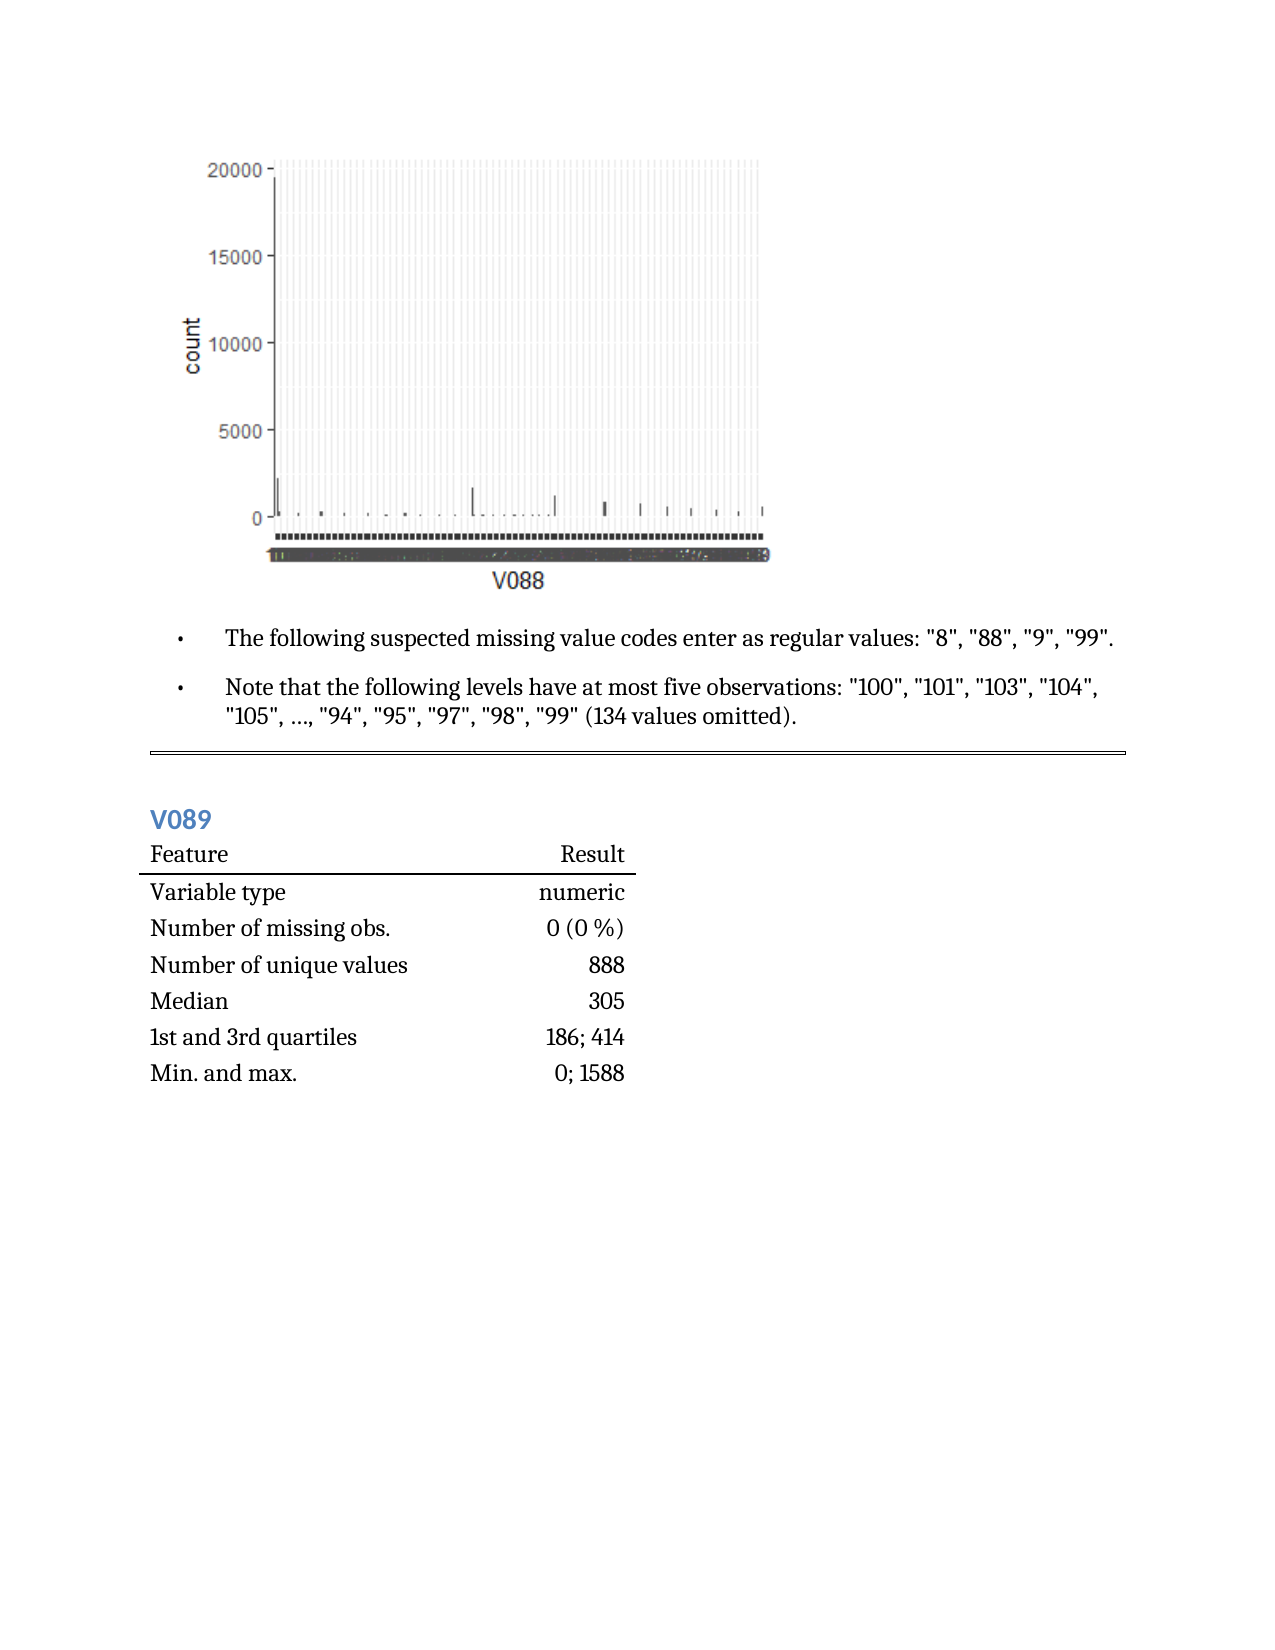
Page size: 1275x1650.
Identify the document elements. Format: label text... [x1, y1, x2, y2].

subtitle V089 [150, 801, 1125, 837]
list Note that the following levels have at most five observations: "100", "101", "103", "104", "105", …, "94", "95", "97", "98", "99" (134 values omitted). [175, 673, 1125, 731]
table_cell 186; 414 [488, 1019, 636, 1056]
table_header Feature [139, 837, 488, 873]
table_cell 0; 1588 [488, 1056, 636, 1092]
table_cell 305 [488, 983, 636, 1019]
table_header Result [488, 837, 636, 873]
table_cell 0 (0 %) [488, 911, 636, 947]
picture [168, 150, 776, 605]
table_cell Min. and max. [139, 1056, 488, 1092]
table_cell numeric [488, 875, 636, 911]
list The following suspected missing value codes enter as regular values: "8", "88", "9", "99". [175, 623, 1125, 652]
table_cell 1st and 3rd quartiles [139, 1019, 488, 1056]
table_cell Number of unique values [139, 947, 488, 983]
table_cell Variable type [139, 875, 488, 911]
table_cell Median [139, 983, 488, 1019]
table_cell 888 [488, 947, 636, 983]
table_cell Number of missing obs. [139, 911, 488, 947]
